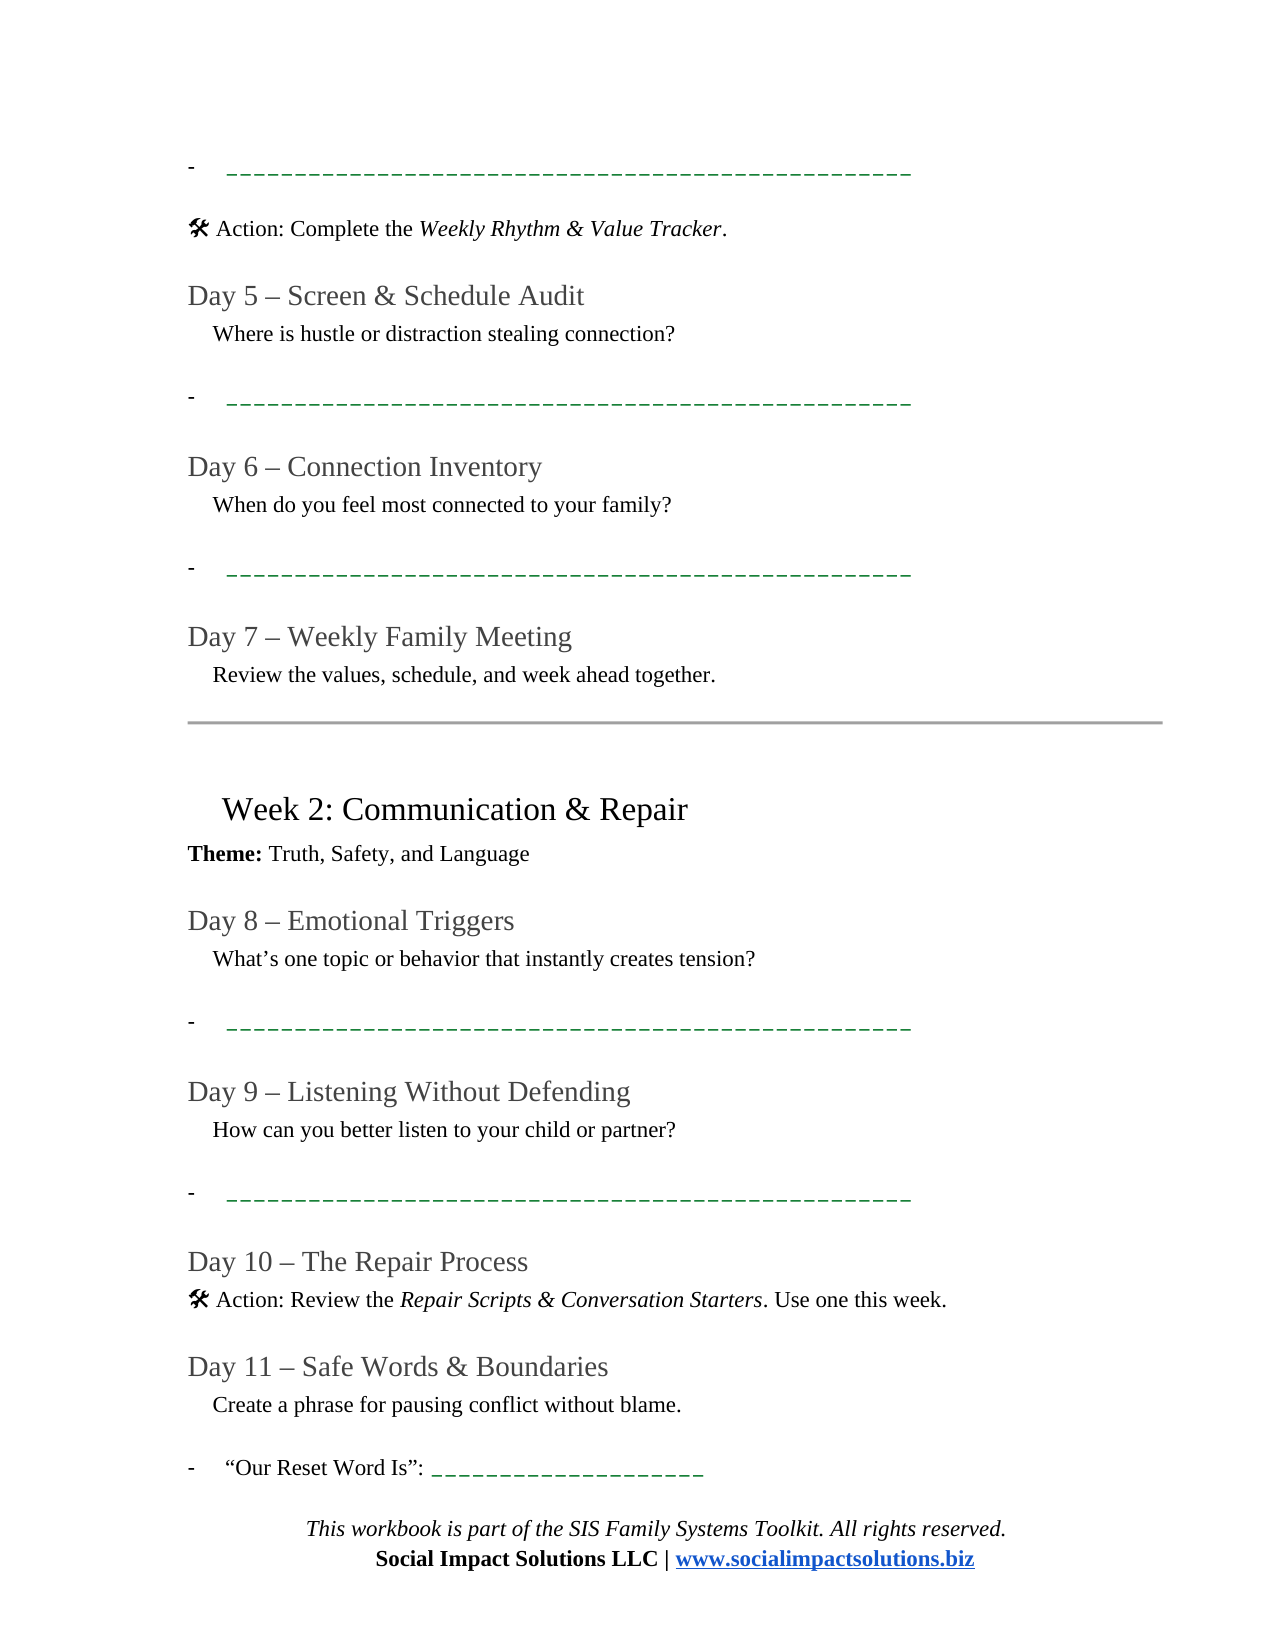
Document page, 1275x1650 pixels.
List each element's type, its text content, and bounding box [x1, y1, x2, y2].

list “Our Reset Word Is”: ____________________ [187, 1452, 1125, 1482]
text How can you better listen to your child or partner? [212, 1116, 1062, 1142]
text Where is hustle or distraction stealing connection? [212, 320, 1062, 347]
list __________________________________________________ [187, 1176, 1125, 1206]
subtitle Day 5 – Screen & Schedule Audit [187, 278, 1125, 312]
list __________________________________________________ [187, 551, 1125, 581]
subtitle 📅 Week 2: Communication & Repair [187, 789, 1125, 827]
list __________________________________________________ [187, 381, 1125, 411]
subtitle Day 9 – Listening Without Defending [187, 1074, 1125, 1107]
subtitle Day 11 – Safe Words & Boundaries [187, 1349, 1125, 1383]
subtitle Day 10 – The Repair Process [187, 1244, 1125, 1278]
text 🛠 Action: Complete the Weekly Rhythm & Value Tracker. [187, 215, 1125, 241]
text 🛠 Action: Review the Repair Scripts & Conversation Starters. Use one this week. [187, 1286, 1125, 1312]
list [187, 150, 1125, 180]
subtitle Day 6 – Connection Inventory [187, 449, 1125, 482]
subtitle Day 8 – Emotional Triggers [187, 903, 1125, 937]
text Theme: Truth, Safety, and Language [187, 840, 1125, 866]
list __________________________________________________ [187, 1006, 1125, 1036]
subtitle Day 7 – Weekly Family Meeting [187, 619, 1125, 653]
text Create a phrase for pausing conflict without blame. [212, 1391, 1062, 1418]
text Review the values, schedule, and week ahead together. [212, 661, 1062, 687]
text When do you feel most connected to your family? [212, 491, 1062, 517]
text What’s one topic or behavior that instantly creates tension? [212, 945, 1062, 972]
